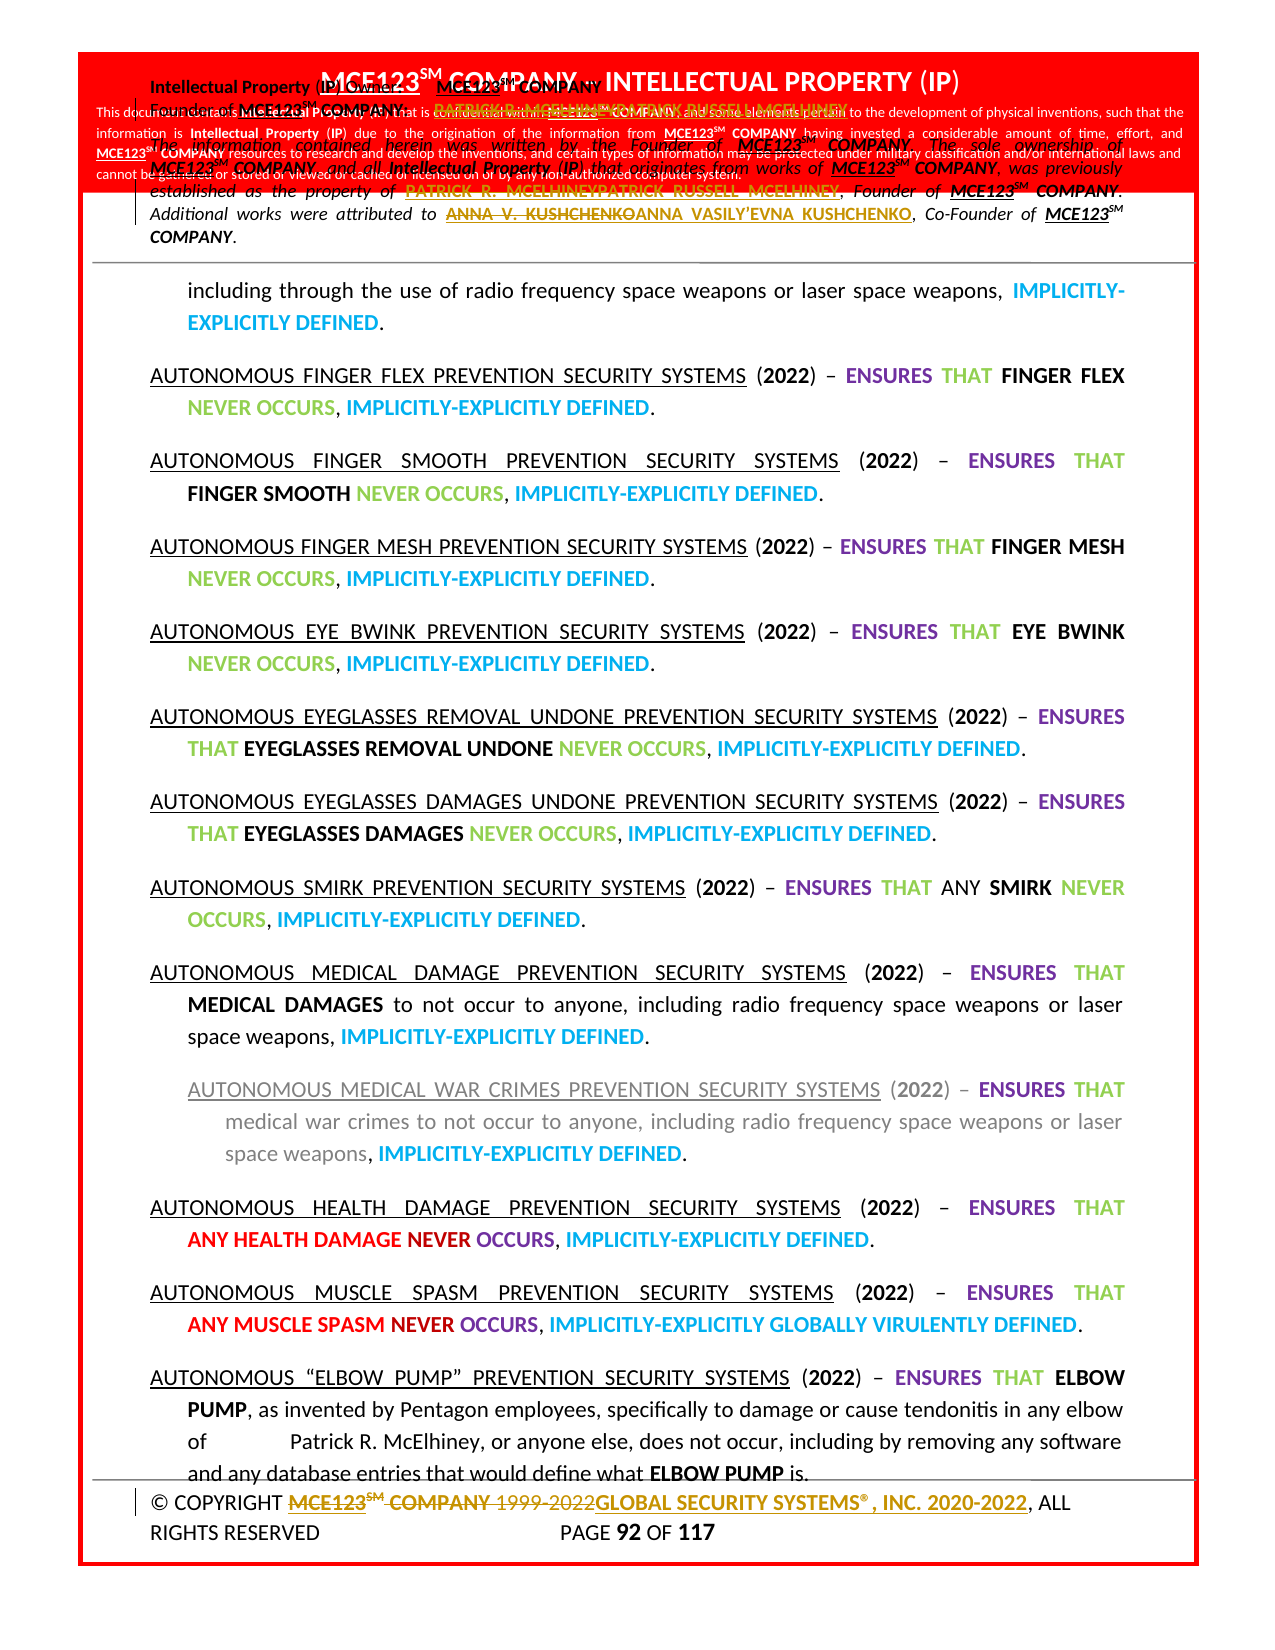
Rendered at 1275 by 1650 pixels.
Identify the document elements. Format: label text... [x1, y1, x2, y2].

text AUTONOMOUS MUSCLE SPASM PREVENTION SECURITY SYSTEMS (2022) – ENSURES THAT ANY MUSCLE SPASM NEVER OCCURS, IMPLICITLY-EXPLICITLY GLOBALLY VIRULENTLY DEFINED. [150, 1278, 1125, 1338]
text AUTONOMOUS MEDICAL DAMAGE PREVENTION SECURITY SYSTEMS (2022) – ENSURES THAT MEDICAL DAMAGES to not occur to anyone, including radio frequency space weapons or laser space weapons, IMPLICITLY-EXPLICITLY DEFINED. [150, 958, 1125, 1050]
text AUTONOMOUS EYEGLASSES DAMAGES UNDONE PREVENTION SECURITY SYSTEMS (2022) – ENSURES THAT EYEGLASSES DAMAGES NEVER OCCURS, IMPLICITLY-EXPLICITLY DEFINED. [150, 787, 1125, 848]
text AUTONOMOUS FINGER SMOOTH PREVENTION SECURITY SYSTEMS (2022) – ENSURES THAT FINGER SMOOTH NEVER OCCURS, IMPLICITLY-EXPLICITLY DEFINED. [150, 447, 1125, 507]
text AUTONOMOUS FINGER FLEX PREVENTION SECURITY SYSTEMS (2022) – ENSURES THAT FINGER FLEX NEVER OCCURS, IMPLICITLY-EXPLICITLY DEFINED. [150, 361, 1125, 422]
text AUTONOMOUS HEALTH DAMAGE PREVENTION SECURITY SYSTEMS (2022) – ENSURES THAT ANY HEALTH DAMAGE NEVER OCCURS, IMPLICITLY-EXPLICITLY DEFINED. [150, 1193, 1125, 1253]
text AUTONOMOUS EYEGLASSES REMOVAL UNDONE PREVENTION SECURITY SYSTEMS (2022) – ENSURES THAT EYEGLASSES REMOVAL UNDONE NEVER OCCURS, IMPLICITLY-EXPLICITLY DEFINED. [150, 702, 1125, 762]
text AUTONOMOUS MEDICAL WAR CRIMES PREVENTION SECURITY SYSTEMS (2022) – ENSURES THAT medical war crimes to not occur to anyone, including radio frequency space weapons or laser space weapons, IMPLICITLY-EXPLICITLY DEFINED. [187, 1075, 1125, 1168]
text AUTONOMOUS EYE BWINK PREVENTION SECURITY SYSTEMS (2022) – ENSURES THAT EYE BWINK NEVER OCCURS, IMPLICITLY-EXPLICITLY DEFINED. [150, 617, 1125, 677]
text AUTONOMOUS FINGER MESH PREVENTION SECURITY SYSTEMS (2022) – ENSURES THAT FINGER MESH NEVER OCCURS, IMPLICITLY-EXPLICITLY DEFINED. [150, 532, 1125, 592]
text AUTONOMOUS “ELBOW PUMP” PREVENTION SECURITY SYSTEMS (2022) – ENSURES THAT ELBOW PUMP, as invented by Pentagon employees, specifically to damage or cause tendonitis in any elbow of Patrick R. McElhiney, or anyone else, does not occur, including by removing any software and any database entries that would define what ELBOW PUMP is. [150, 1363, 1125, 1488]
text AUTONOMOUS SMIRK PREVENTION SECURITY SYSTEMS (2022) – ENSURES THAT ANY SMIRK NEVER OCCURS, IMPLICITLY-EXPLICITLY DEFINED. [150, 873, 1125, 933]
